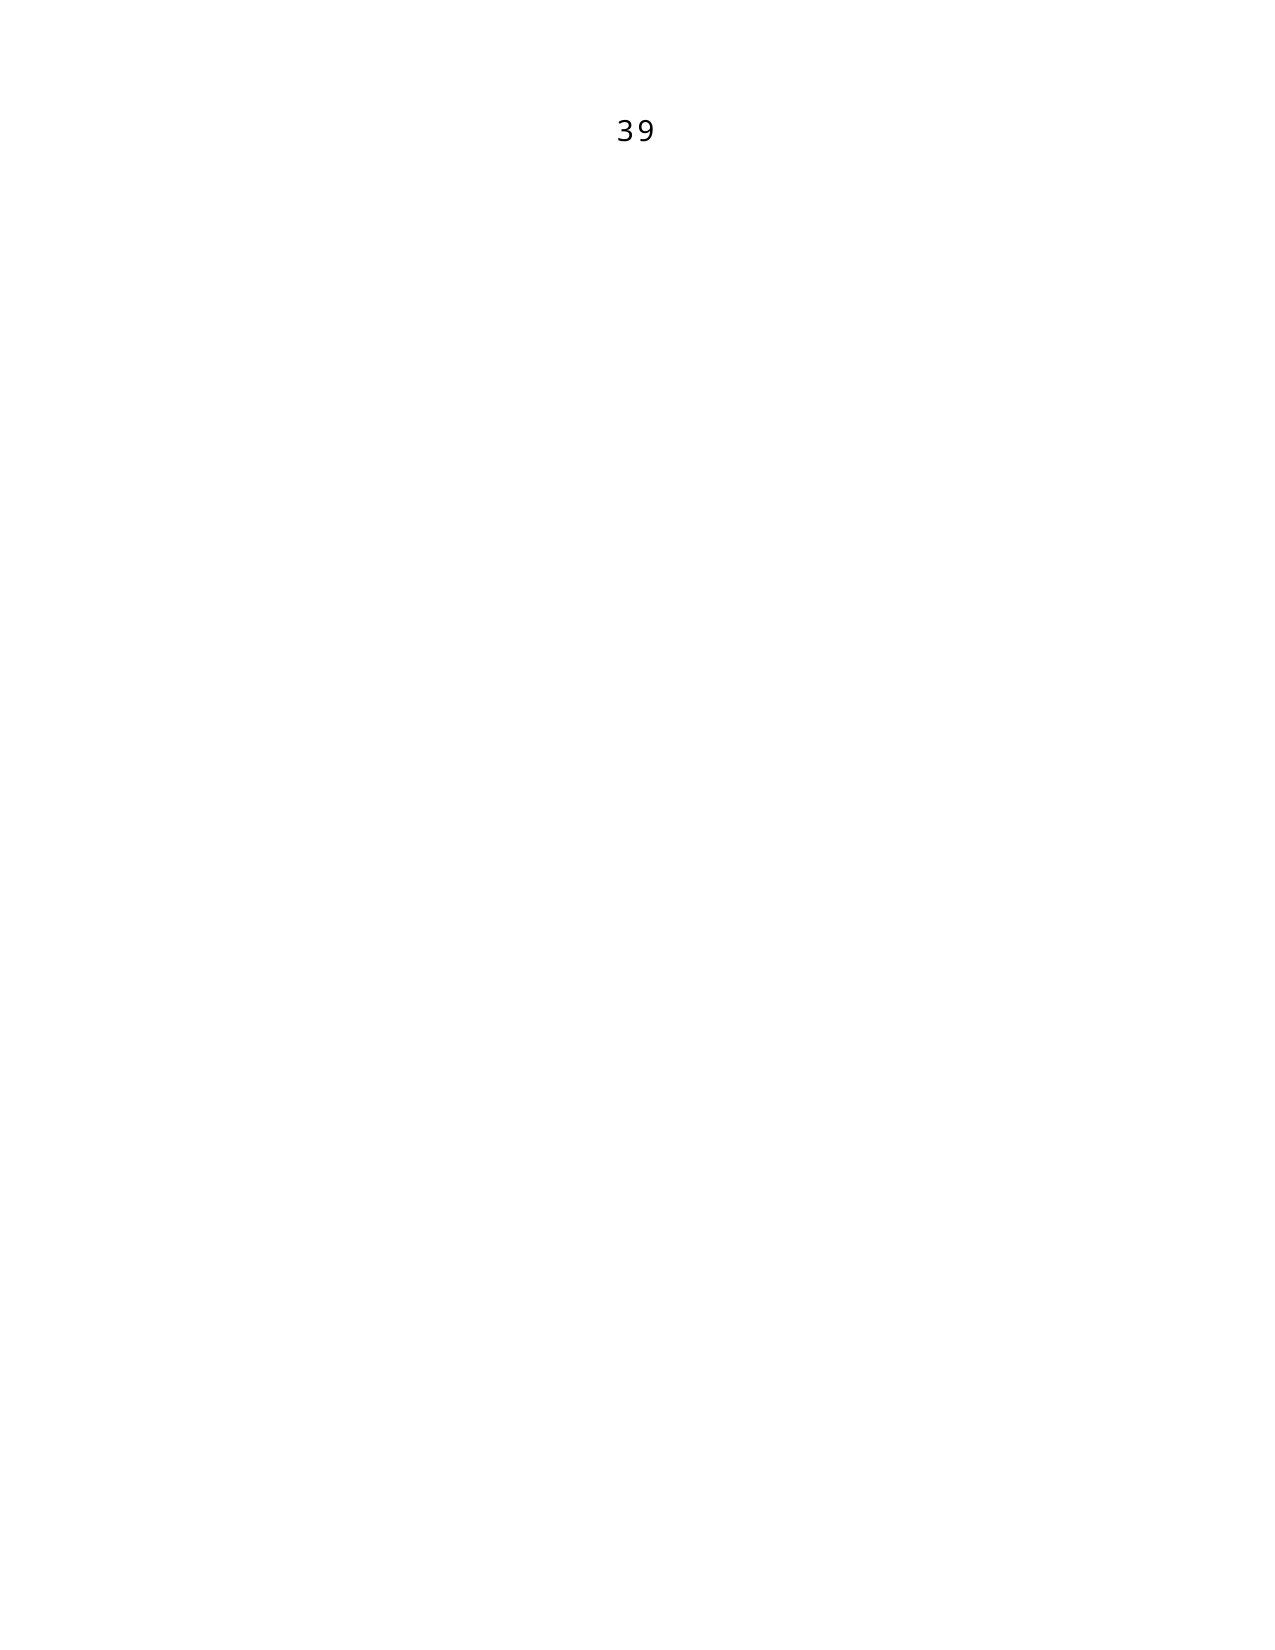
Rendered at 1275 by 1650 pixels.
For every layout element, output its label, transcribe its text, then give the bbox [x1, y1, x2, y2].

text 39 [129, 114, 1142, 149]
